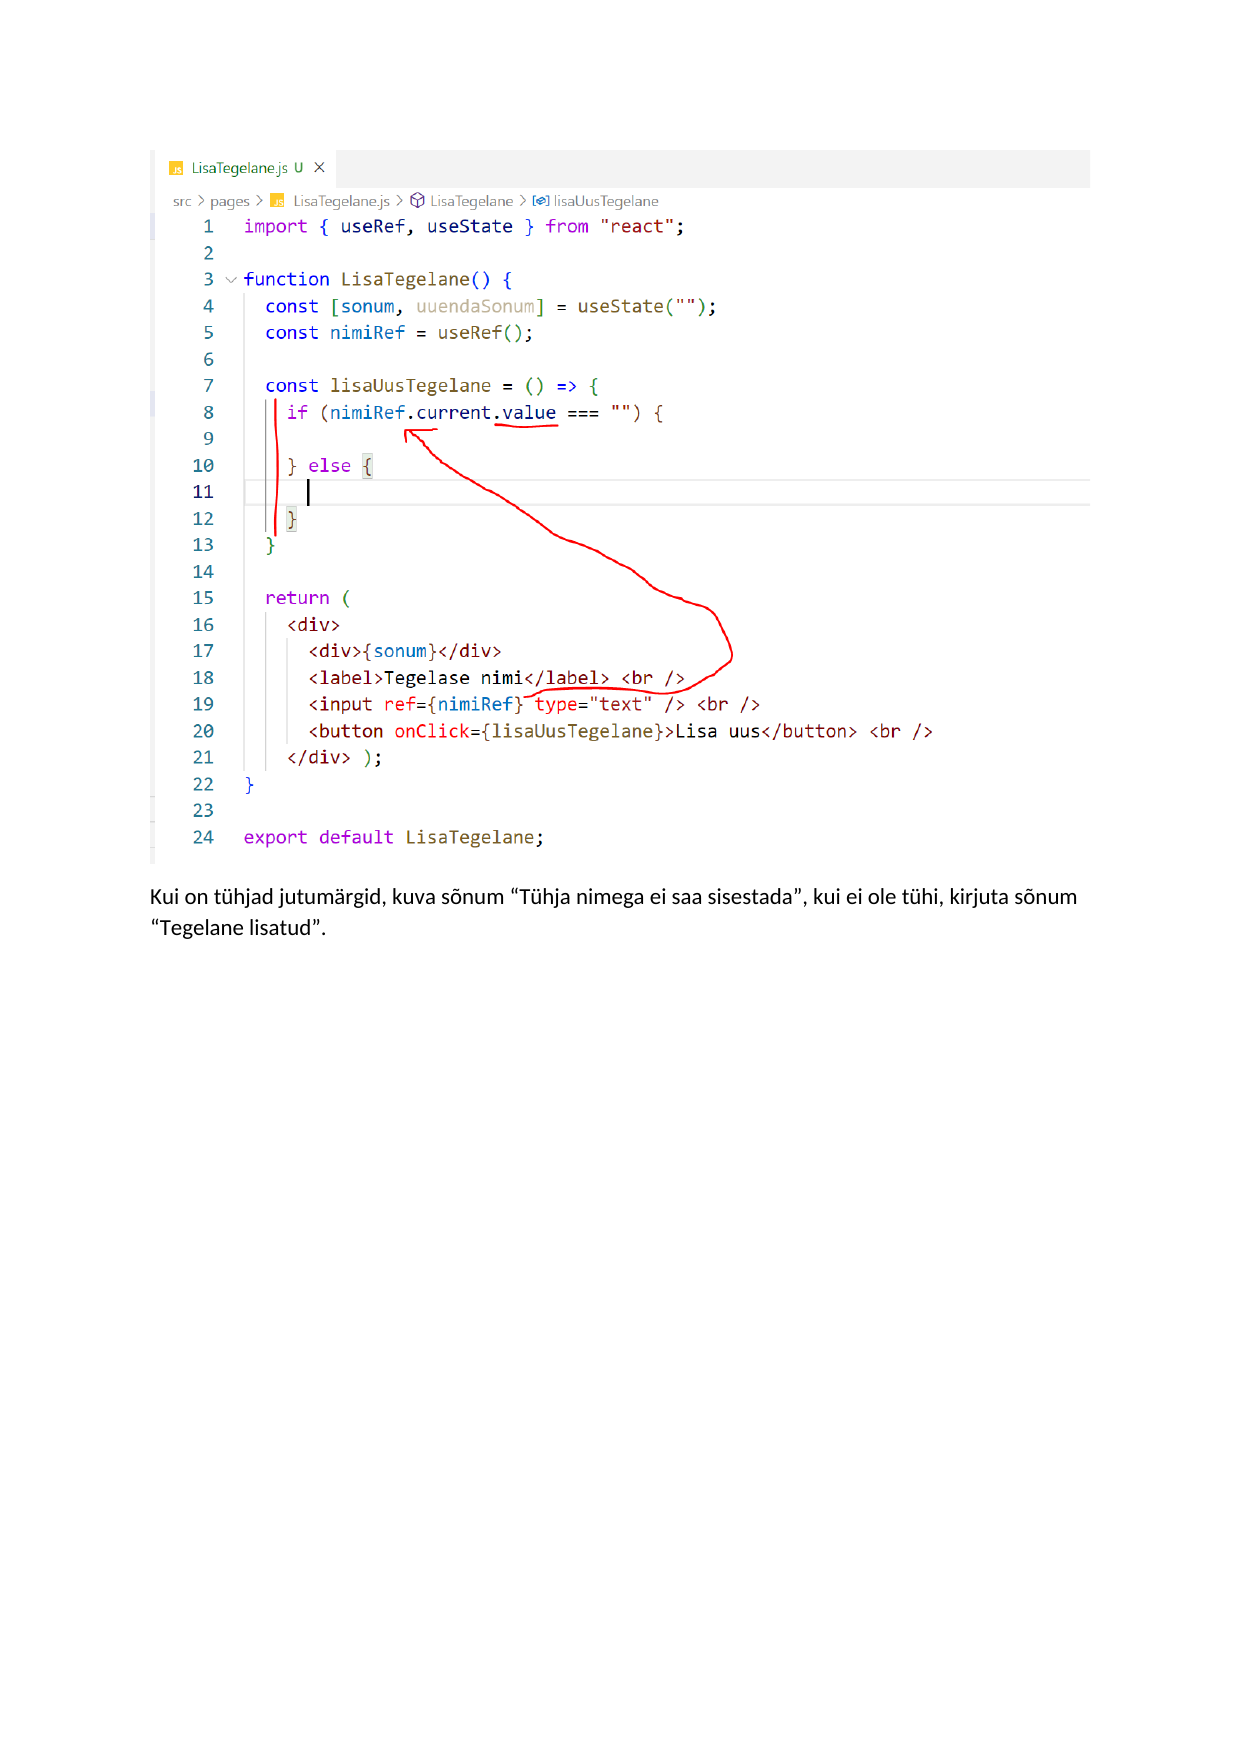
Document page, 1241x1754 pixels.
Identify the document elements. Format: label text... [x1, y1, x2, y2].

text Kui on tühjad jutumärgid, kuva sõnum “Tühja nimega ei saa sisestada”, kui ei ole tühi, kirjuta sõnum “Tegelane lisatud”. [150, 882, 1090, 941]
picture [150, 150, 1091, 864]
